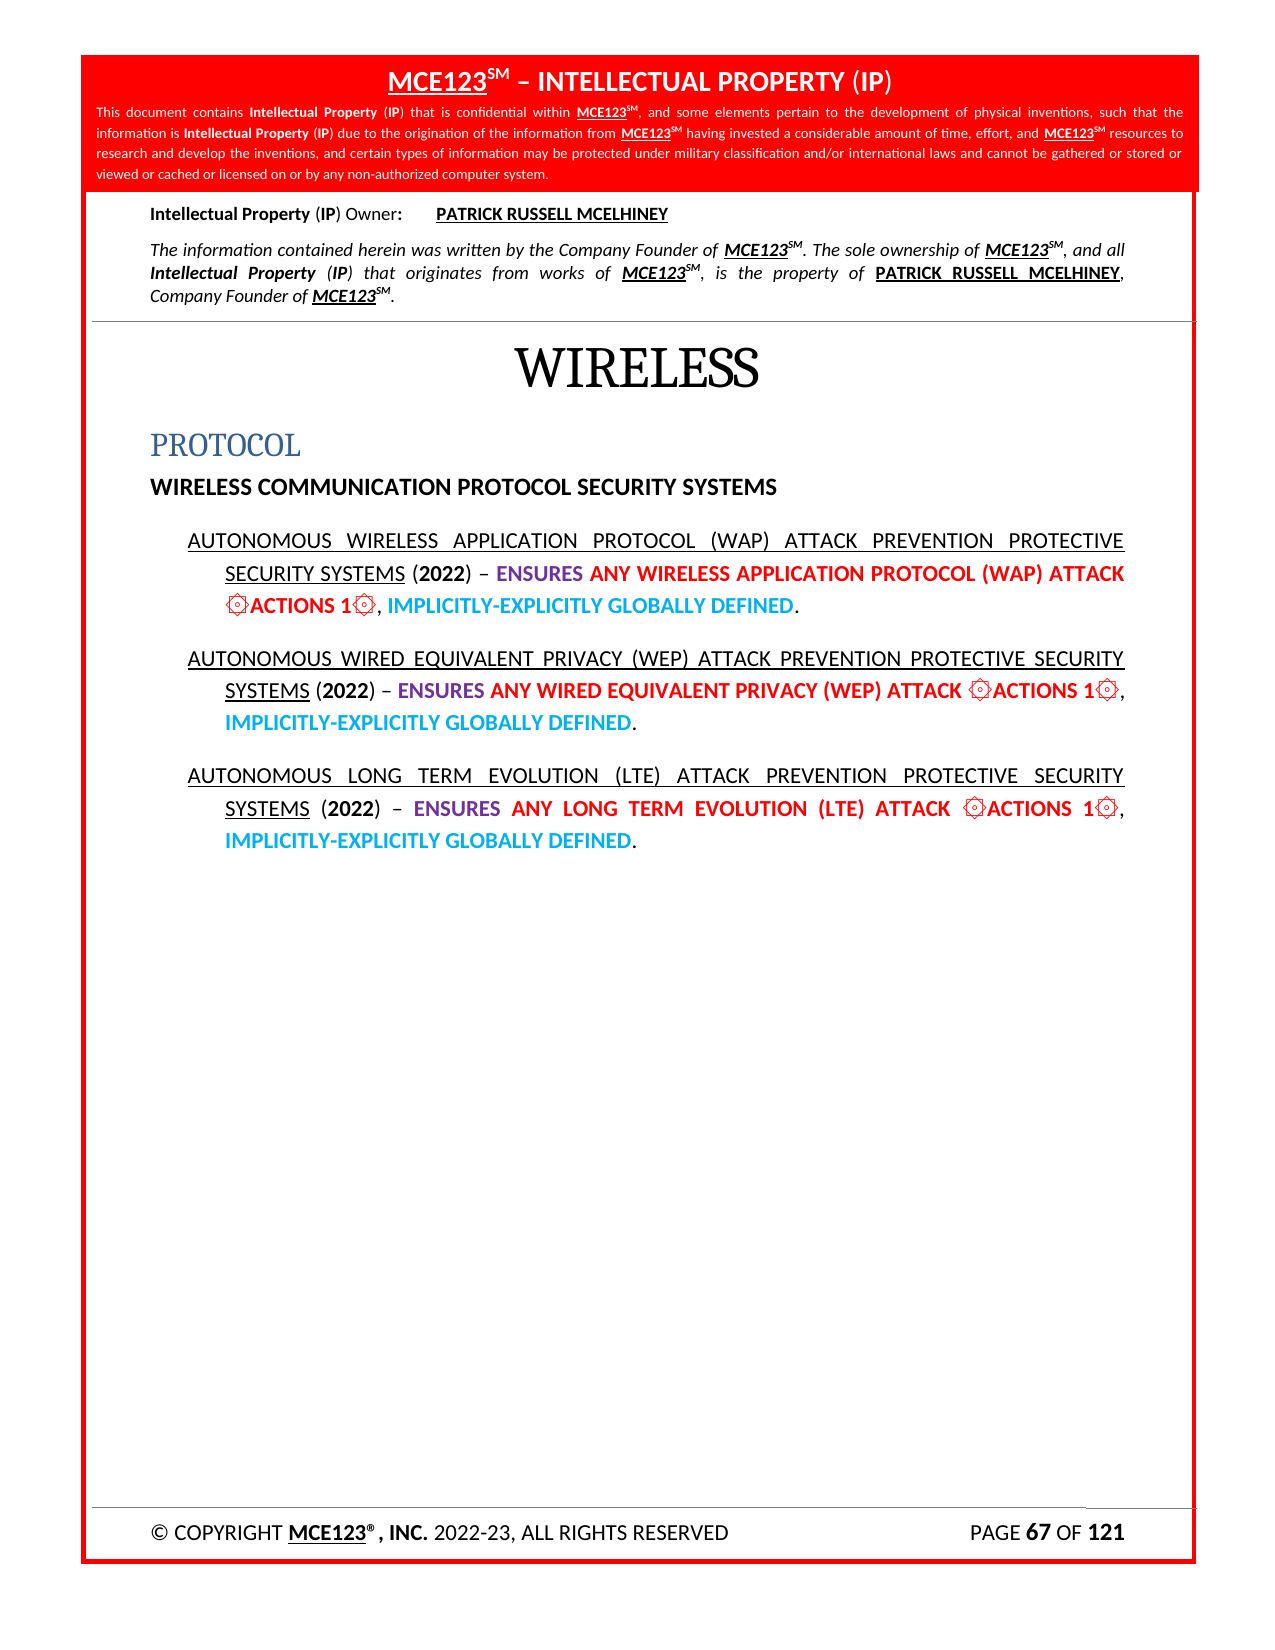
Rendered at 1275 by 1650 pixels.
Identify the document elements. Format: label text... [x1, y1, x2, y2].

text WIRELESS COMMUNICATION PROTOCOL SECURITY SYSTEMS [150, 471, 1125, 501]
text AUTONOMOUS WIRELESS APPLICATION PROTOCOL (WAP) ATTACK PREVENTION PROTECTIVE SECURITY SYSTEMS (2022) – ENSURES ANY WIRELESS APPLICATION PROTOCOL (WAP) ATTACK ۞ACTIONS 1۞, IMPLICITLY-EXPLICITLY GLOBALLY DEFINED. [187, 552, 1125, 619]
title WIRELESS [150, 335, 1125, 402]
text AUTONOMOUS WIRED EQUIVALENT PRIVACY (WEP) ATTACK PREVENTION PROTECTIVE SECURITY SYSTEMS (2022) – ENSURES ANY WIRED EQUIVALENT PRIVACY (WEP) ATTACK ۞ACTIONS 1۞, IMPLICITLY-EXPLICITLY GLOBALLY DEFINED. [187, 669, 1125, 736]
subtitle PROTOCOL [150, 427, 1125, 465]
text AUTONOMOUS LONG TERM EVOLUTION (LTE) ATTACK PREVENTION PROTECTIVE SECURITY SYSTEMS (2022) – ENSURES ANY LONG TERM EVOLUTION (LTE) ATTACK ۞ACTIONS 1۞, IMPLICITLY-EXPLICITLY GLOBALLY DEFINED. [187, 761, 1125, 786]
text AUTONOMOUS WIRELESS APPLICATION PROTOCOL (WAP) ATTACK PREVENTION PROTECTIVE SECURITY SYSTEMS (2022) – ENSURES ANY WIRELESS APPLICATION PROTOCOL (WAP) ATTACK ۞ACTIONS 1۞, IMPLICITLY-EXPLICITLY GLOBALLY DEFINED. [187, 527, 1125, 551]
text AUTONOMOUS WIRED EQUIVALENT PRIVACY (WEP) ATTACK PREVENTION PROTECTIVE SECURITY SYSTEMS (2022) – ENSURES ANY WIRED EQUIVALENT PRIVACY (WEP) ATTACK ۞ACTIONS 1۞, IMPLICITLY-EXPLICITLY GLOBALLY DEFINED. [187, 644, 1125, 668]
text AUTONOMOUS LONG TERM EVOLUTION (LTE) ATTACK PREVENTION PROTECTIVE SECURITY SYSTEMS (2022) – ENSURES ANY LONG TERM EVOLUTION (LTE) ATTACK ۞ACTIONS 1۞, IMPLICITLY-EXPLICITLY GLOBALLY DEFINED. [187, 787, 1125, 854]
